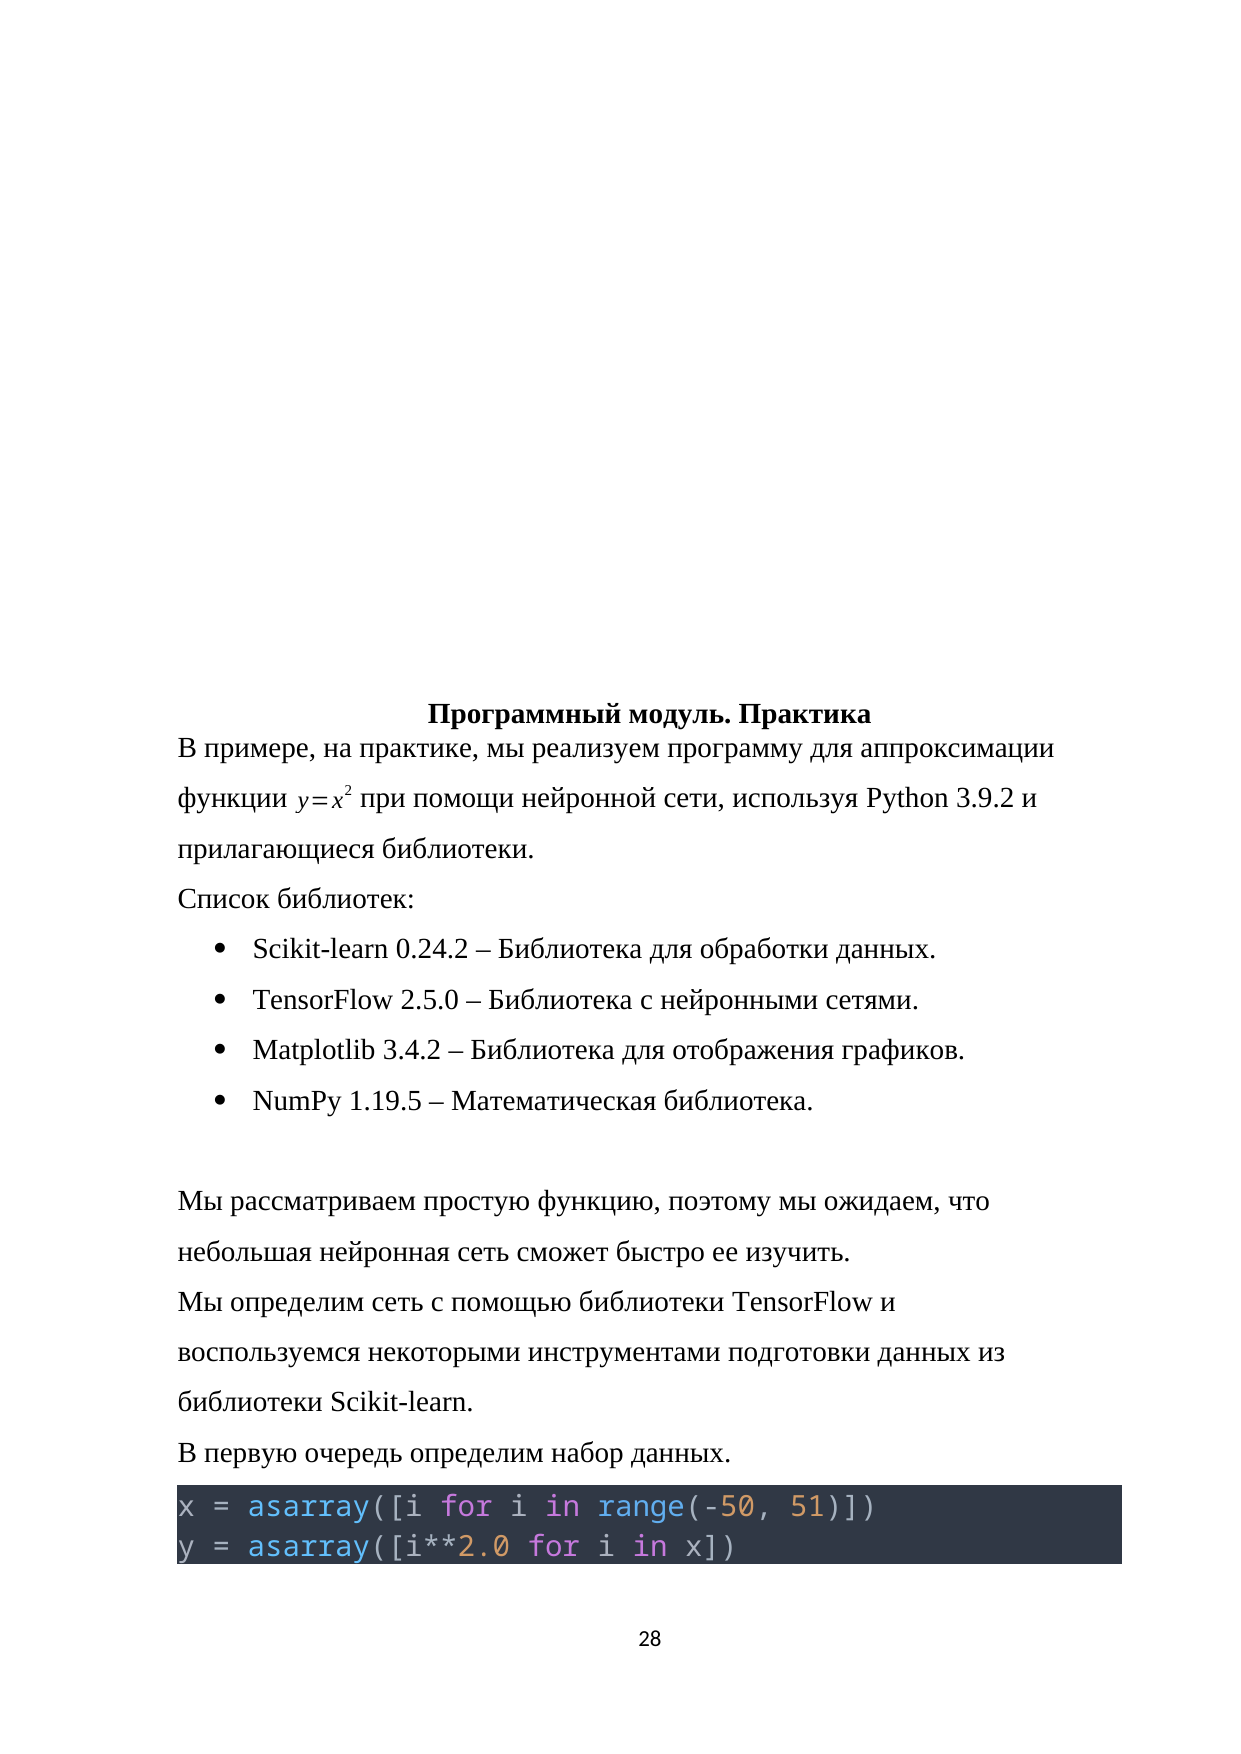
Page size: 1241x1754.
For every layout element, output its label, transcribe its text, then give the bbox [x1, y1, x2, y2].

text В примере, на практике, мы реализуем программу для аппроксимации функции при помощи нейронной сети, используя Python 3.9.2 и прилагающиеся библиотеки. [177, 730, 1078, 864]
text Мы рассматриваем простую функцию, поэтому мы ожидаем, что небольшая нейронная сеть сможет быстро ее изучить. [177, 1183, 1078, 1267]
text x = asarray([i for i in range(-50, 51)]) y = asarray([i**2.0 for i in x]) [177, 1485, 1122, 1564]
text В первую очередь определим набор данных. [177, 1435, 1078, 1468]
subtitle Программный модуль. Практика [177, 697, 1122, 730]
text Список библиотек: [177, 881, 1078, 914]
list Scikit-learn 0.24.2 – Библиотека для обработки данных. [215, 931, 1078, 965]
list Matplotlib 3.4.2 – Библиотека для отображения графиков. [215, 1032, 1078, 1066]
text Мы определим сеть с помощью библиотеки TensorFlow и воспользуемся некоторыми инструментами подготовки данных из библиотеки Scikit-learn. [177, 1284, 1078, 1418]
list TensorFlow 2.5.0 – Библиотека с нейронными сетями. [215, 982, 1078, 1015]
list NumPy 1.19.5 – Математическая библиотека. [215, 1083, 1078, 1116]
